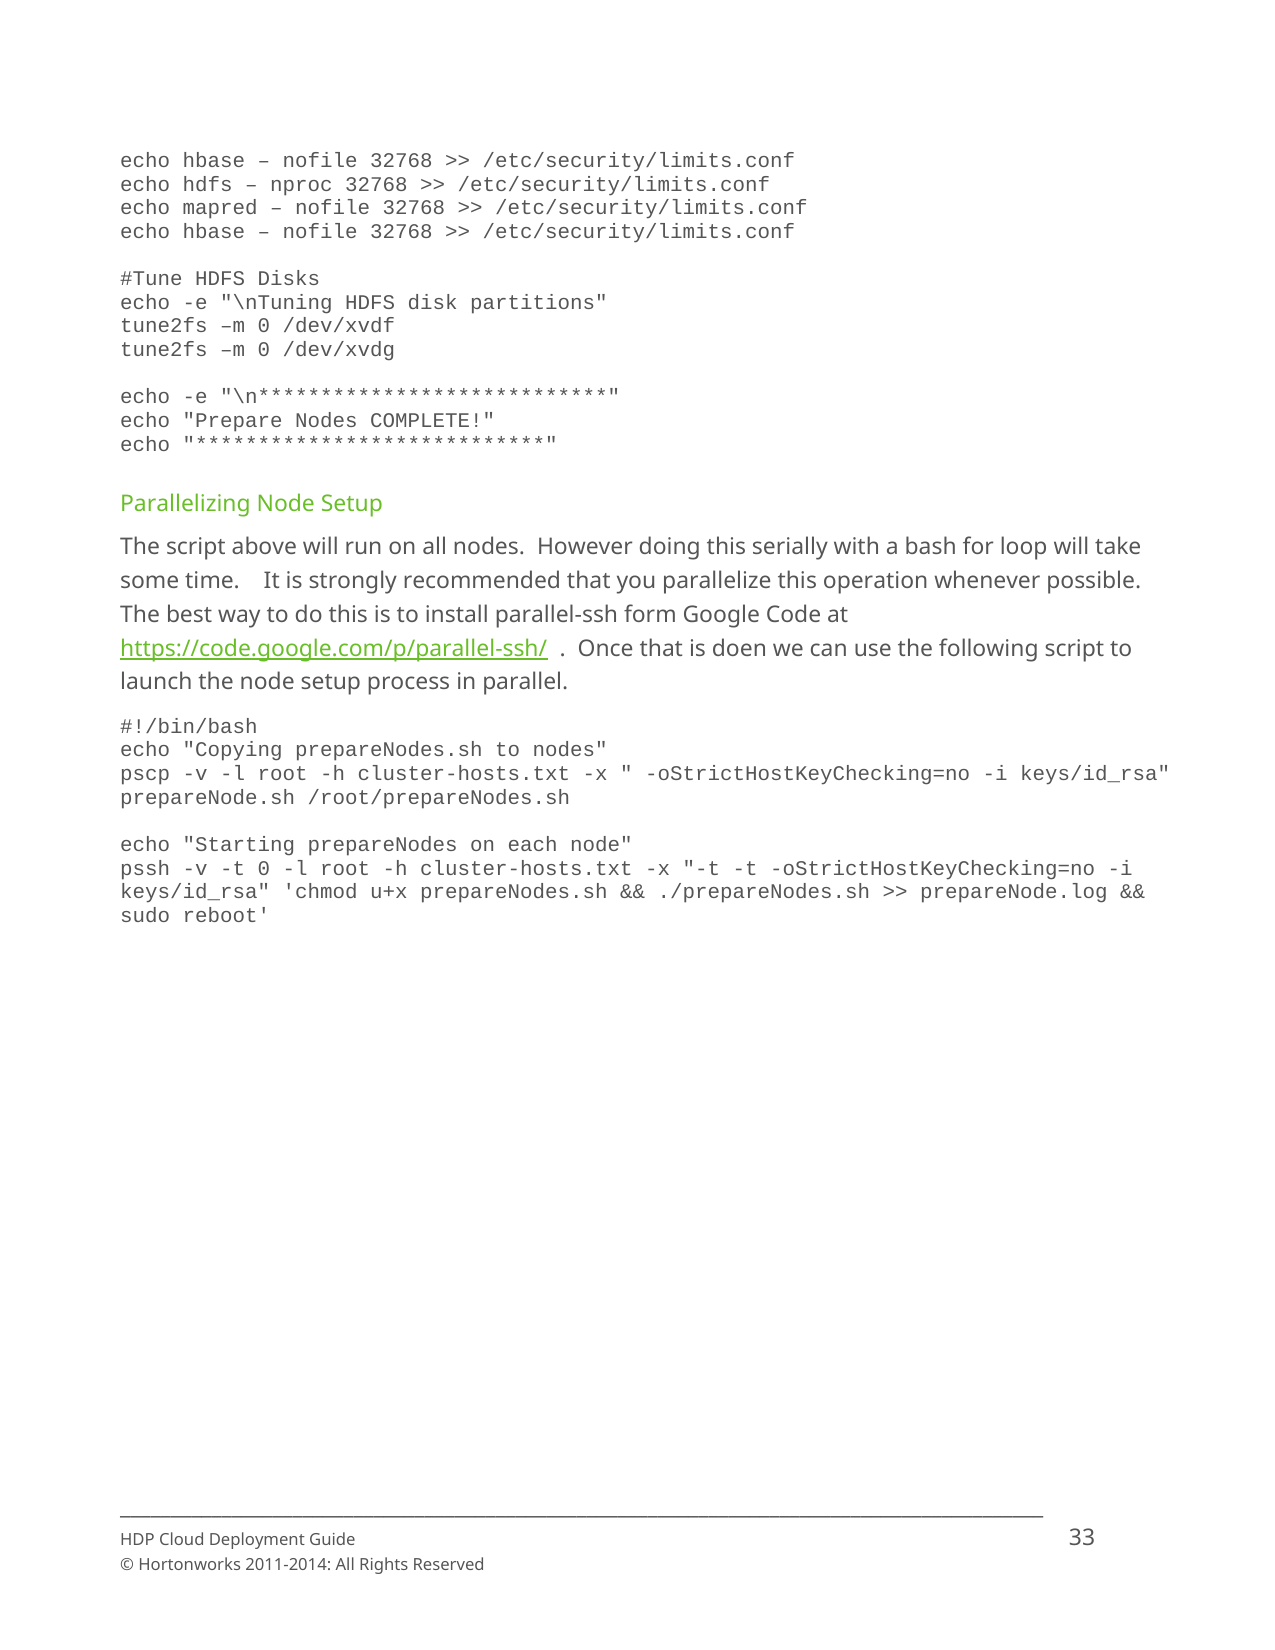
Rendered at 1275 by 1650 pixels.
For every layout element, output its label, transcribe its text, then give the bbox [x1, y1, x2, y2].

text echo "Prepare Nodes COMPLETE!" [120, 410, 1172, 434]
subtitle Parallelizing Node Setup [120, 487, 1172, 518]
text echo "Starting prepareNodes on each node" [120, 834, 1172, 858]
text #Tune HDFS Disks [120, 268, 1172, 292]
text echo "Copying prepareNodes.sh to nodes" [120, 739, 1172, 763]
text pssh -v -t 0 -l root -h cluster-hosts.txt -x "-t -t -oStrictHostKeyChecking=no -i keys/id_rsa" 'chmod u+x prepareNodes.sh && ./prepareNodes.sh >> prepareNode.log && sudo reboot' [120, 858, 1172, 928]
text pscp -v -l root -h cluster-hosts.txt -x " -oStrictHostKeyChecking=no -i keys/id_rsa" prepareNode.sh /root/prepareNodes.sh [120, 763, 1172, 810]
text tune2fs –m 0 /dev/xvdg [120, 339, 1172, 363]
text echo -e "\n****************************" [120, 386, 1172, 410]
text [120, 197, 1172, 221]
text echo -e "\nTuning HDFS disk partitions" [120, 292, 1172, 316]
text echo hbase – nofile 32768 >> /etc/security/limits.conf [120, 150, 1172, 174]
text echo hdfs – nproc 32768 >> /etc/security/limits.conf [120, 174, 1172, 197]
text #!/bin/bash [120, 716, 1172, 739]
text echo "****************************" [120, 434, 1172, 457]
text tune2fs –m 0 /dev/xvdf [120, 316, 1172, 339]
text echo hbase – nofile 32768 >> /etc/security/limits.conf [120, 221, 1172, 244]
text The script above will run on all nodes. However doing this serially with a bash for loop will take some time. It is strongly recommended that you parallelize this operation whenever possible. The best way to do this is to install parallel-ssh form Google Code at https://code.google.com/p/parallel-ssh/ . Once that is doen we can use the following script to launch the node setup process in parallel. [120, 530, 1172, 697]
